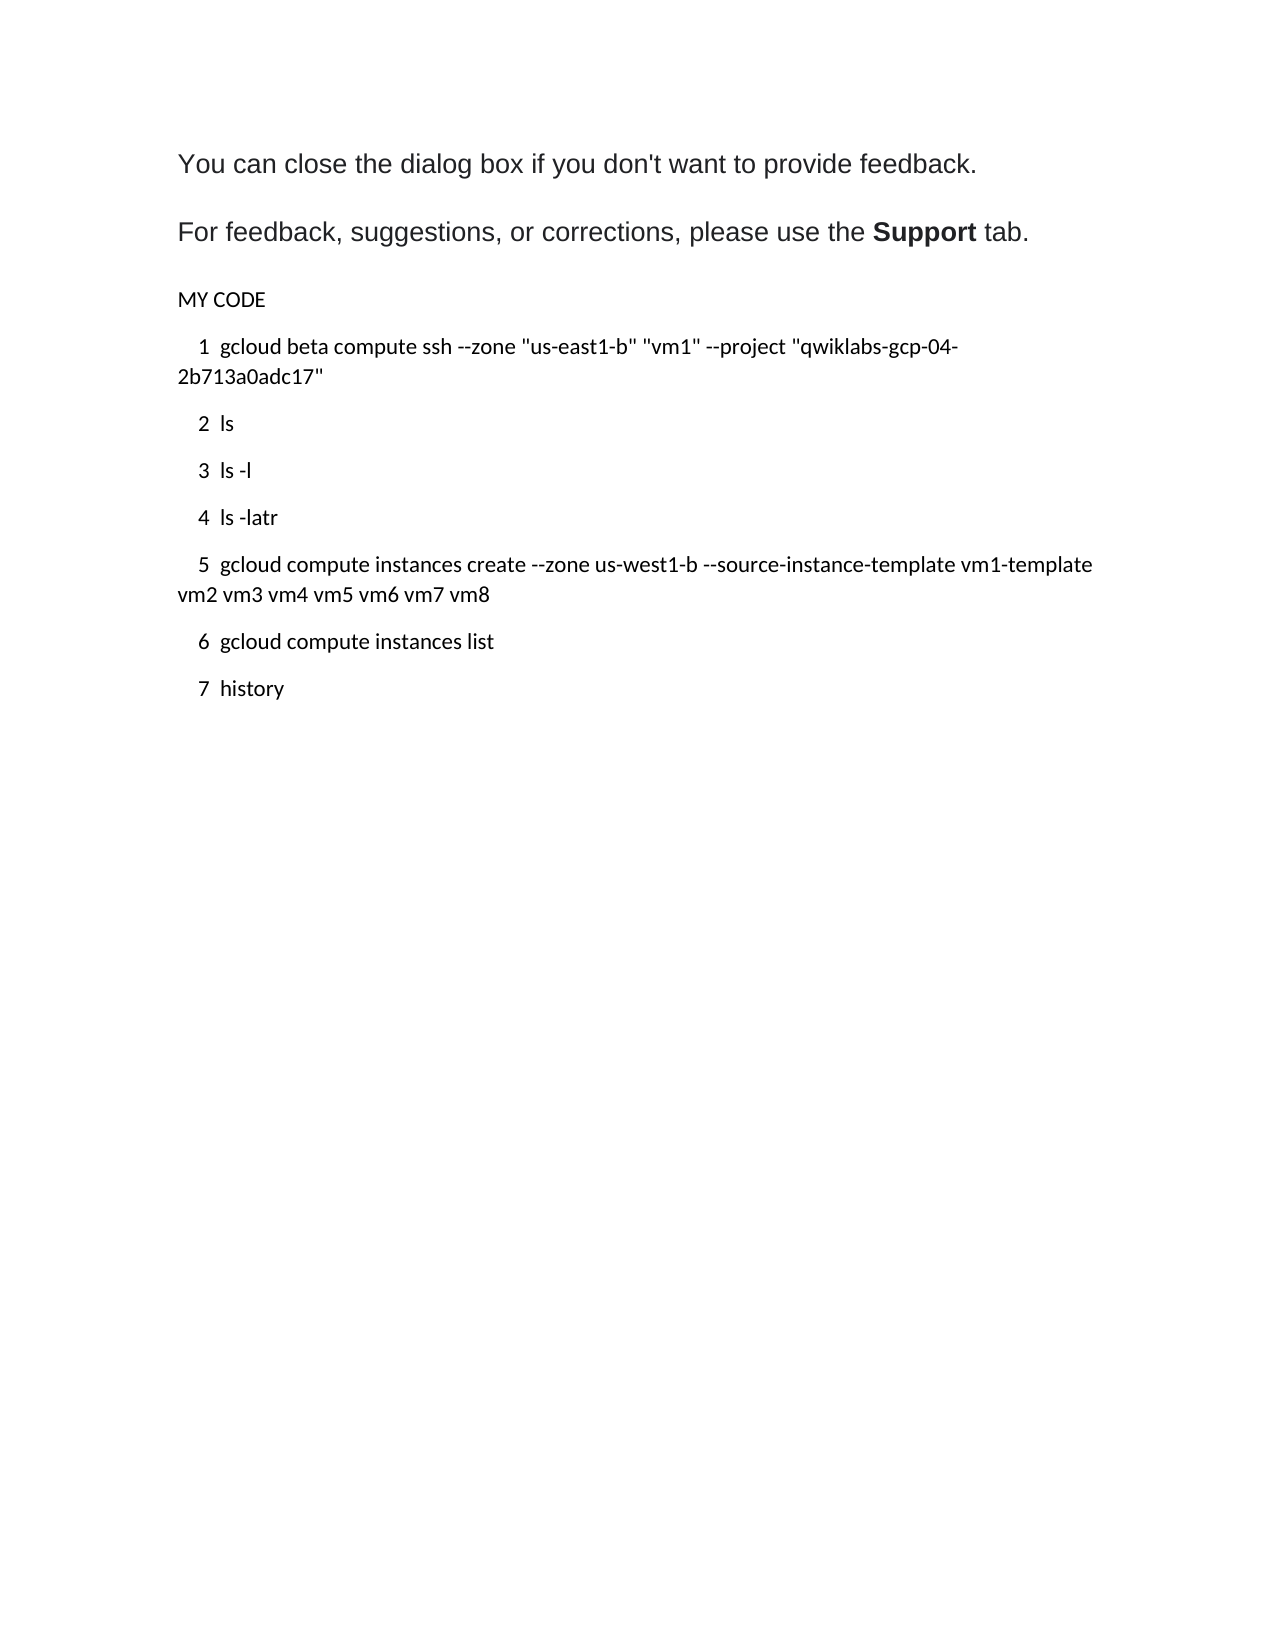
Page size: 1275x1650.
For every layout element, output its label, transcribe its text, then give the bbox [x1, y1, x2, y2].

text For feedback, suggestions, or corrections, please use the Support tab. [177, 216, 1098, 248]
text You can close the dialog box if you don't want to provide feedback. [177, 148, 1098, 179]
text MY CODE [177, 285, 1098, 313]
text 1 gcloud beta compute ssh --zone "us-east1-b" "vm1" --project "qwiklabs-gcp-04-2b713a0adc17" [177, 332, 1098, 390]
text 3 ls -l [177, 456, 1098, 484]
text 2 ls [177, 409, 1098, 437]
text 5 gcloud compute instances create --zone us-west1-b --source-instance-template vm1-template vm2 vm3 vm4 vm5 vm6 vm7 vm8 [177, 550, 1098, 608]
text 4 ls -latr [177, 503, 1098, 531]
text 7 history [177, 674, 1098, 702]
text 6 gcloud compute instances list [177, 627, 1098, 655]
